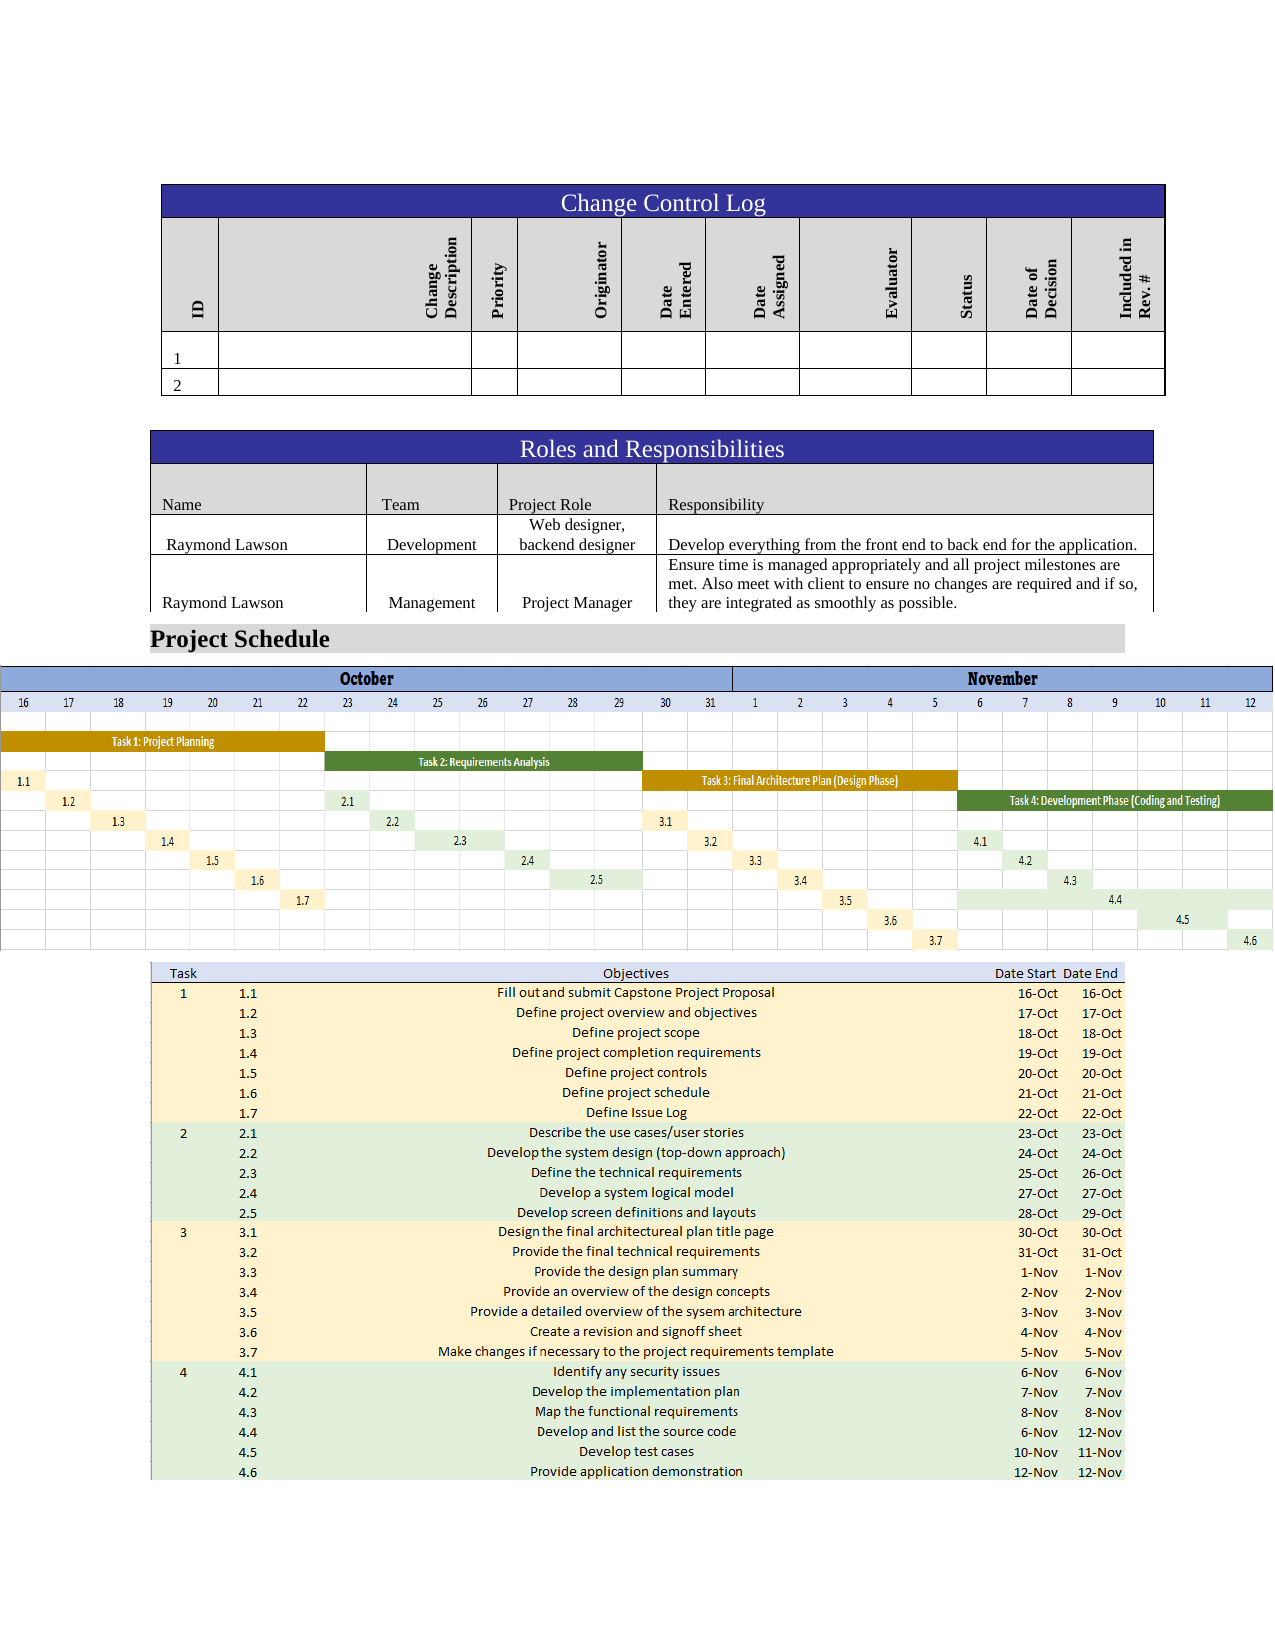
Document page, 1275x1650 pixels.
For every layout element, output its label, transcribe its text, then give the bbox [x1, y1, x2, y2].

table_cell [518, 332, 621, 368]
table_cell [472, 332, 517, 368]
table_cell Date Assigned [706, 218, 799, 331]
table_cell Priority [472, 218, 517, 331]
table_cell Status [912, 218, 986, 331]
table_cell [622, 369, 705, 395]
table_cell [706, 369, 799, 395]
table_cell [800, 332, 911, 368]
table_cell Change Description [219, 218, 471, 331]
table_cell ID [162, 218, 218, 331]
table_cell [219, 369, 471, 395]
table_cell Ensure time is managed appropriately and all project milestones are met. Also meet with client to ensure no changes are required and if so, they are integrated as smoothly as possible. [657, 555, 1153, 612]
table_cell Evaluator [800, 218, 911, 331]
table_cell [912, 332, 986, 368]
table_cell [987, 369, 1071, 395]
table_cell Team [367, 464, 497, 514]
table_cell [518, 369, 621, 395]
table_cell Originator [518, 218, 621, 331]
table_cell 1 [162, 332, 218, 368]
table_cell Project Manager [498, 555, 656, 612]
table_cell 2 [162, 369, 218, 395]
table_cell [1072, 332, 1164, 368]
table_cell Project Role [498, 464, 656, 514]
table_cell [800, 369, 911, 395]
table_cell Date of Decision [987, 218, 1071, 331]
table_cell Raymond Lawson [151, 515, 366, 553]
table_cell [472, 369, 517, 395]
table_cell [1072, 369, 1164, 395]
table_cell Develop everything from the front end to back end for the application. [657, 515, 1153, 553]
text Project Schedule [150, 624, 1125, 653]
table_cell [912, 369, 986, 395]
picture [150, 962, 1125, 1480]
picture [0, 665, 1274, 951]
table_header Roles and Responsibilities [151, 431, 1153, 463]
table_cell [622, 332, 705, 368]
table_cell Management [367, 555, 497, 612]
table_cell Date Entered [622, 218, 705, 331]
table_cell Name [151, 464, 366, 514]
table_cell Development [367, 515, 497, 553]
table_cell Web designer, backend designer [498, 515, 656, 553]
table_header Change Control Log [162, 185, 1164, 217]
table_cell [987, 332, 1071, 368]
table_cell [706, 332, 799, 368]
table_cell Responsibility [657, 464, 1153, 514]
table_cell [219, 332, 471, 368]
table_cell Raymond Lawson [151, 555, 366, 612]
table_cell Included in Rev. # [1072, 218, 1164, 331]
